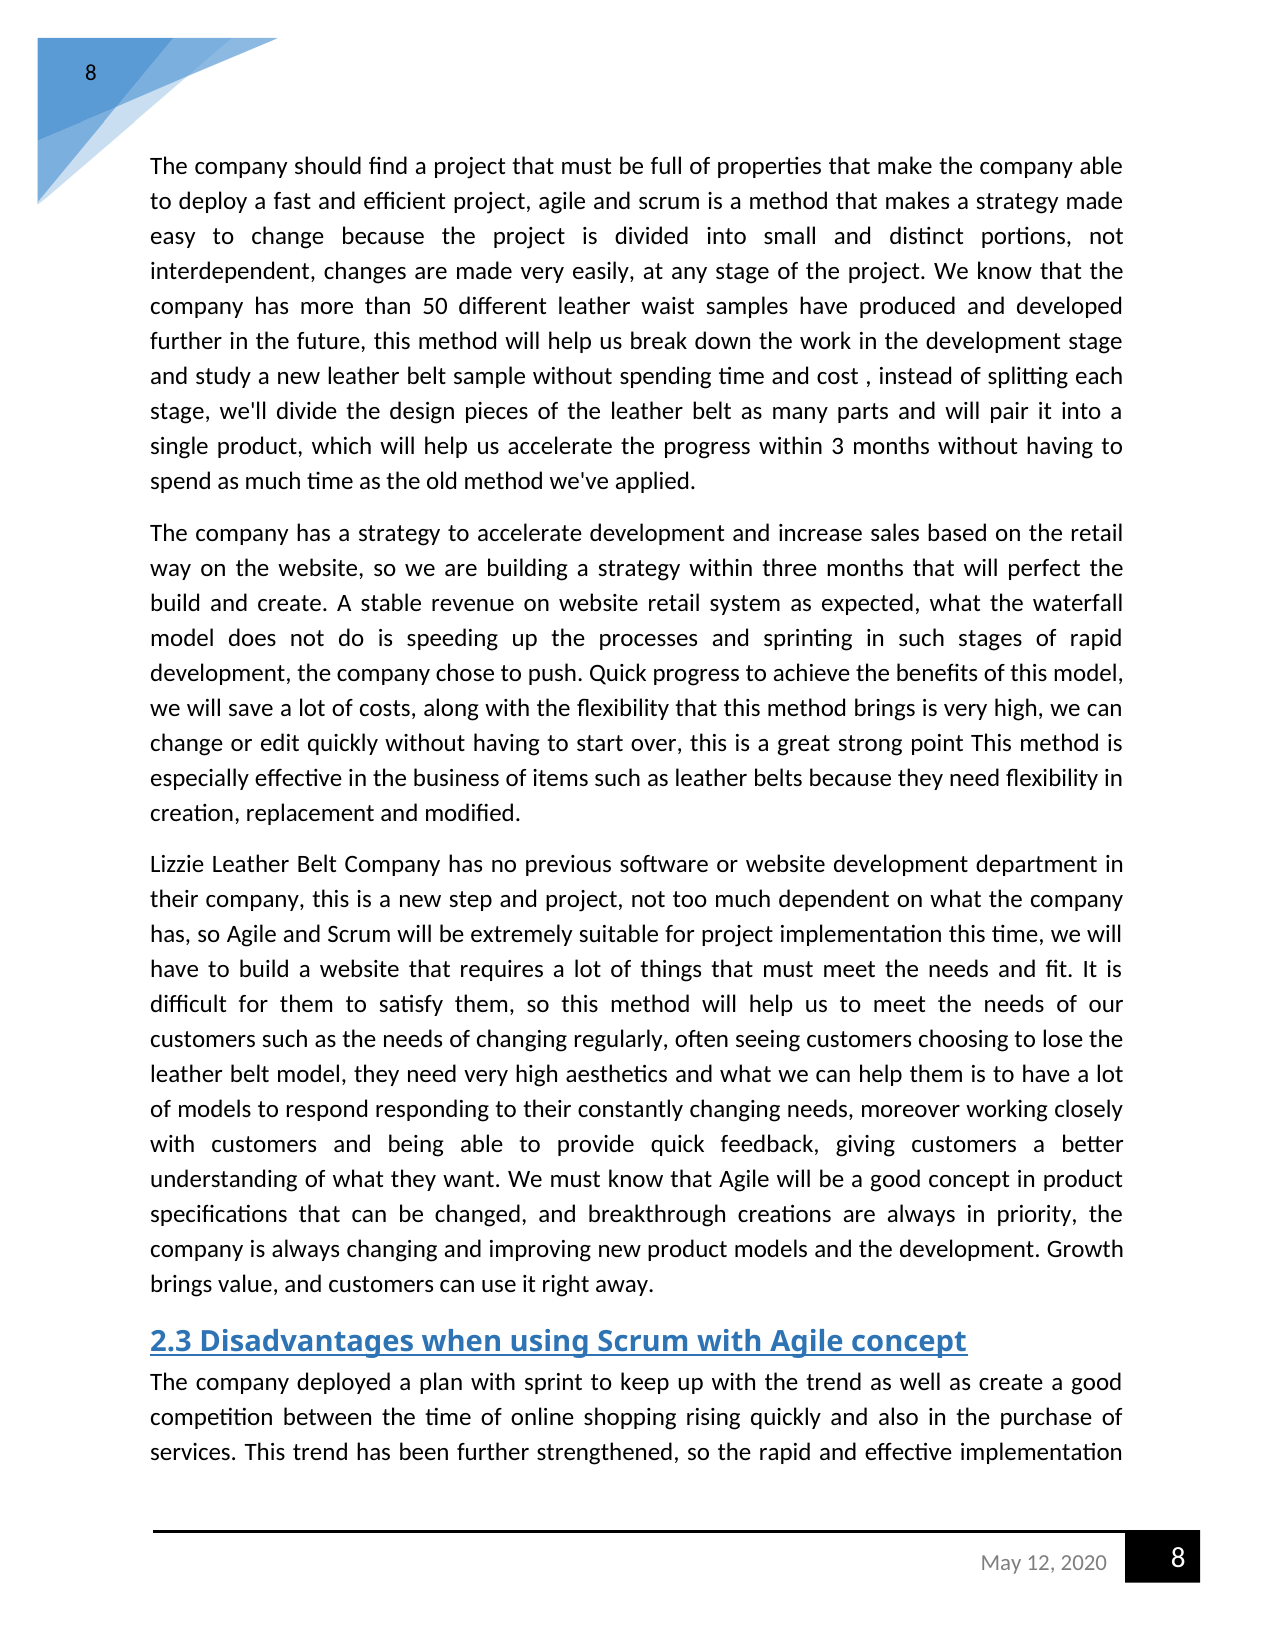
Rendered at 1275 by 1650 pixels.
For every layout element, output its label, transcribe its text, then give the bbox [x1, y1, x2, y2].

text The company should find a project that must be full of properties that make the company able to deploy a fast and efficient project, agile and scrum is a method that makes a strategy made easy to change because the project is divided into small and distinct portions, not interdependent, changes are made very easily, at any stage of the project. We know that the company has more than 50 different leather waist samples have produced and developed further in the future, this method will help us break down the work in the development stage and study a new leather belt sample without spending time and cost , instead of splitting each stage, we'll divide the design pieces of the leather belt as many parts and will pair it into a single product, which will help us accelerate the progress within 3 months without having to spend as much time as the old method we've applied. [150, 150, 1125, 496]
picture [37, 37, 279, 206]
subtitle 2.3 Disadvantages when using Scrum with Agile concept [150, 1320, 1125, 1360]
text Lizzie Leather Belt Company has no previous software or website development department in their company, this is a new step and project, not too much dependent on what the company has, so Agile and Scrum will be extremely suitable for project implementation this time, we will have to build a website that requires a lot of things that must meet the needs and fit. It is difficult for them to satisfy them, so this method will help us to meet the needs of our customers such as the needs of changing regularly, often seeing customers choosing to lose the leather belt model, they need very high aesthetics and what we can help them is to have a lot of models to respond responding to their constantly changing needs, moreover working closely with customers and being able to provide quick feedback, giving customers a better understanding of what they want. We must know that Agile will be a good concept in product specifications that can be changed, and breakthrough creations are always in priority, the company is always changing and improving new product models and the development. Growth brings value, and customers can use it right away. [150, 848, 1125, 1299]
text The company has a strategy to accelerate development and increase sales based on the retail way on the website, so we are building a strategy within three months that will perfect the build and create. A stable revenue on website retail system as expected, what the waterfall model does not do is speeding up the processes and sprinting in such stages of rapid development, the company chose to push. Quick progress to achieve the benefits of this model, we will save a lot of costs, along with the flexibility that this method brings is very high, we can change or edit quickly without having to start over, this is a great strong point This method is especially effective in the business of items such as leather belts because they need flexibility in creation, replacement and modified. [150, 517, 1125, 827]
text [150, 1366, 1125, 1466]
